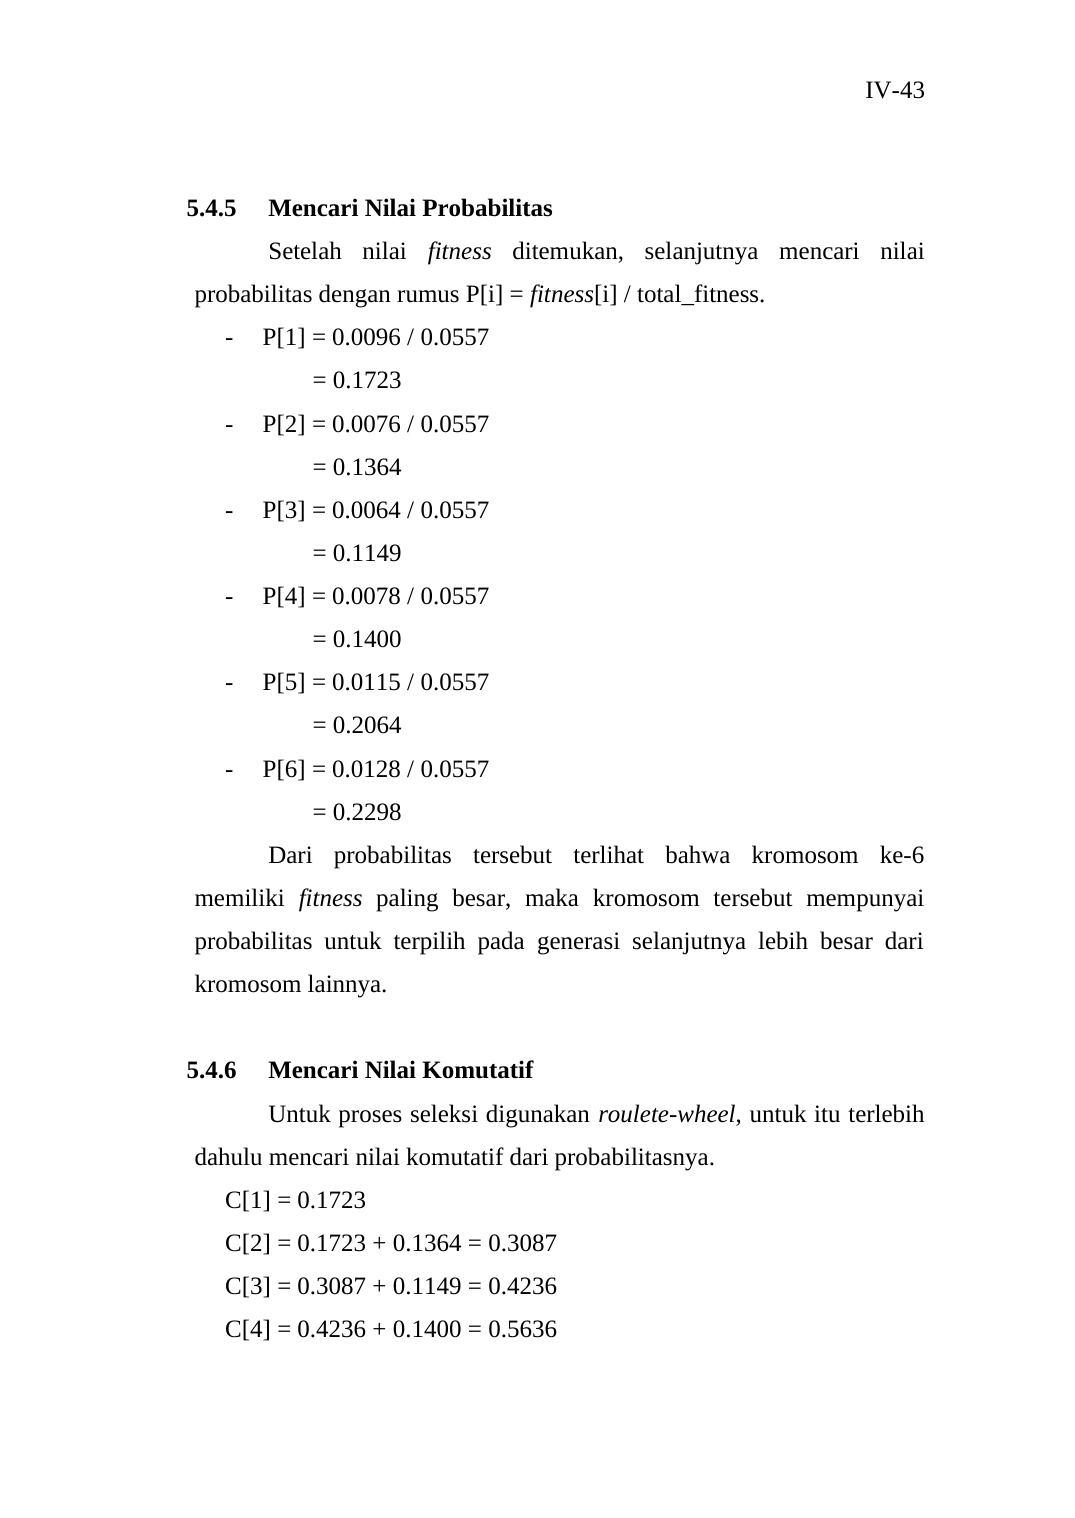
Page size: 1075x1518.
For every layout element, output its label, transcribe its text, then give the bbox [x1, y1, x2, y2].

list = 0.2298 [262, 797, 925, 826]
list P[3] = 0.0064 / 0.0557 [225, 495, 925, 524]
list P[1] = 0.0096 / 0.0557 [225, 322, 925, 351]
list P[6] = 0.0128 / 0.0557 [225, 754, 925, 782]
list = 0.1149 [262, 538, 925, 567]
list Mencari Nilai Probabilitas [186, 193, 925, 222]
list C[4] = 0.4236 + 0.1400 = 0.5636 [225, 1314, 925, 1343]
list Mencari Nilai Komutatif [186, 1056, 925, 1084]
list = 0.1723 [262, 366, 925, 394]
list P[4] = 0.0078 / 0.0557 [225, 581, 925, 610]
list P[5] = 0.0115 / 0.0557 [225, 667, 925, 696]
list = 0.1364 [262, 452, 925, 481]
list Untuk proses seleksi digunakan roulete-wheel, untuk itu terlebih dahulu mencari nilai komutatif dari probabilitasnya. [194, 1099, 925, 1171]
list P[2] = 0.0076 / 0.0557 [225, 409, 925, 437]
list = 0.2064 [262, 711, 925, 739]
list Dari probabilitas tersebut terlihat bahwa kromosom ke-6 memiliki fitness paling besar, maka kromosom tersebut mempunyai probabilitas untuk terpilih pada generasi selanjutnya lebih besar dari kromosom lainnya. [194, 840, 925, 998]
list Setelah nilai fitness ditemukan, selanjutnya mencari nilai probabilitas dengan rumus P[i] = fitness[i] / total_fitness. [194, 236, 925, 308]
list C[3] = 0.3087 + 0.1149 = 0.4236 [225, 1271, 925, 1300]
list = 0.1400 [262, 624, 925, 653]
list C[1] = 0.1723 [225, 1185, 925, 1214]
list C[2] = 0.1723 + 0.1364 = 0.3087 [225, 1228, 925, 1257]
